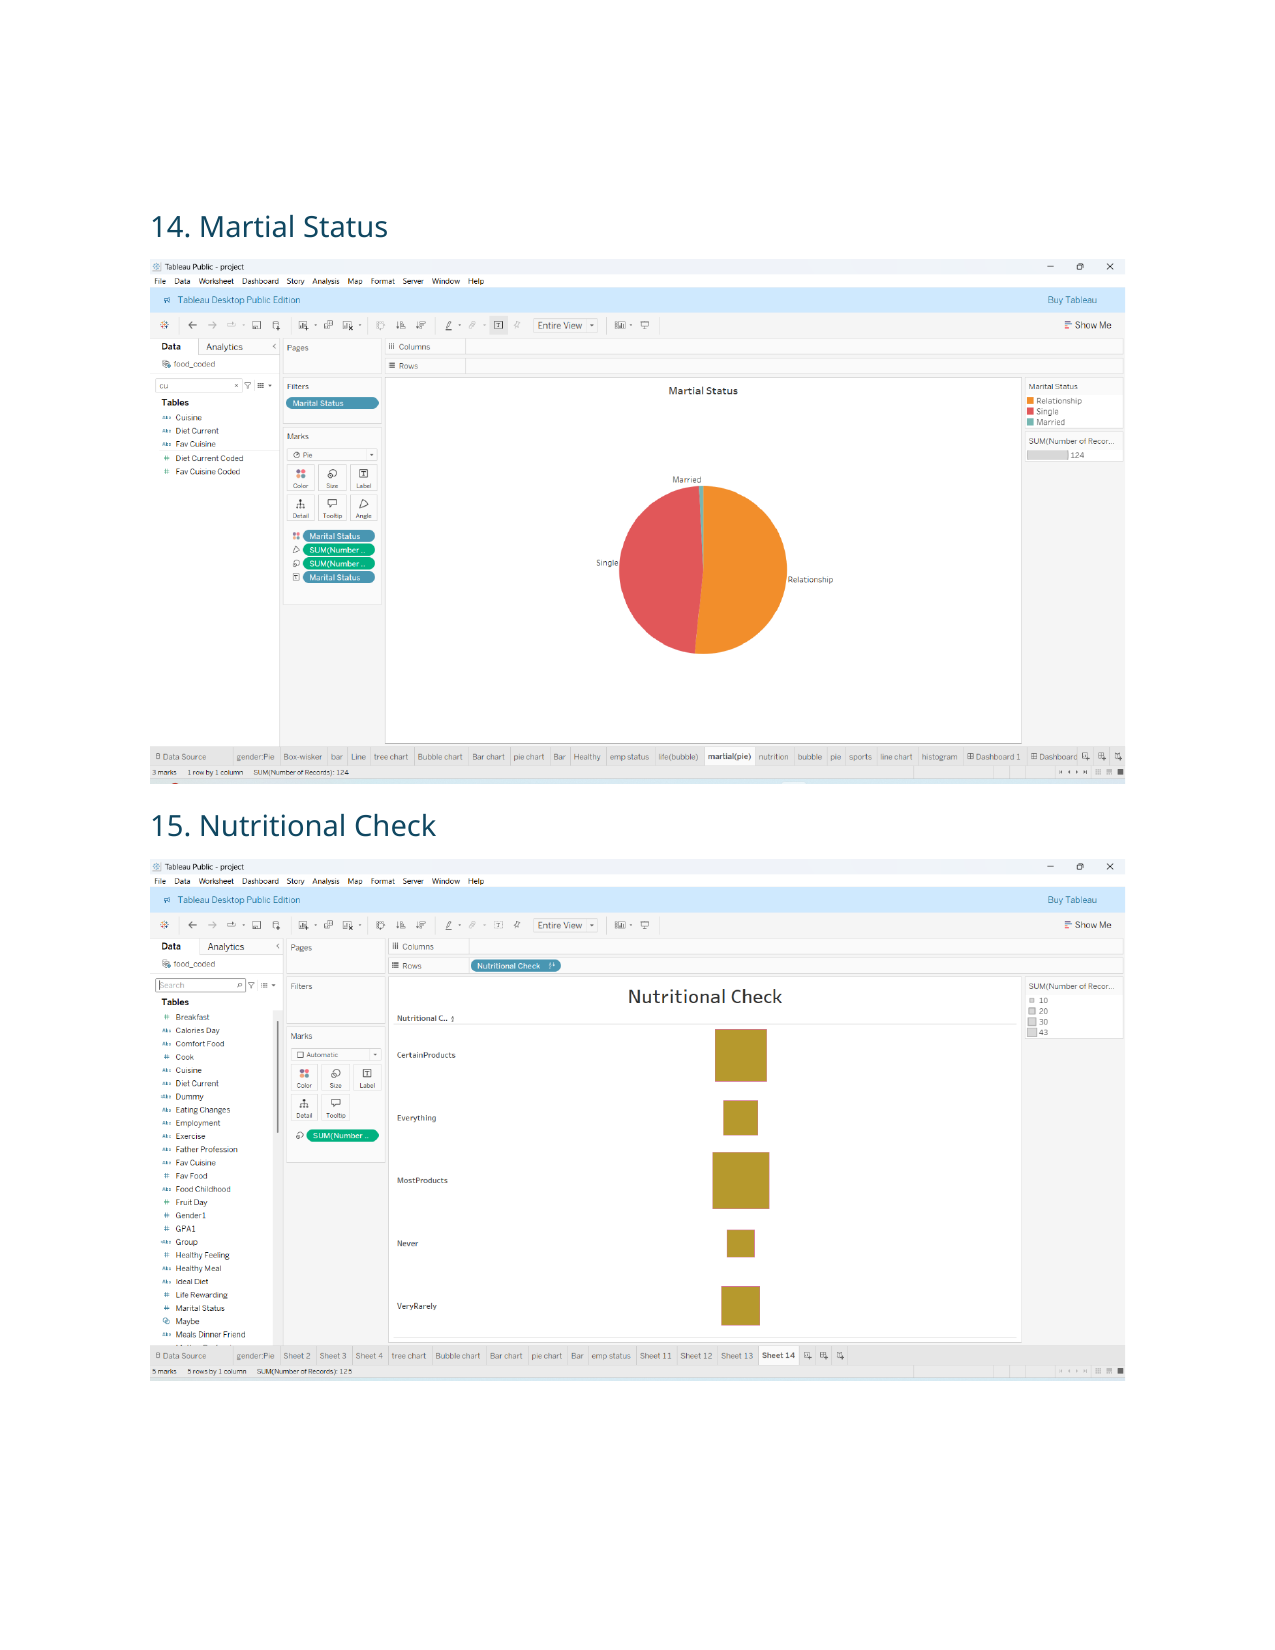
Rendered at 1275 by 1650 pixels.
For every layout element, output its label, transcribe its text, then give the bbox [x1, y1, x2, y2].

subtitle 15. Nutritional Check [150, 805, 1125, 845]
subtitle 14. Martial Status [150, 206, 1125, 246]
picture [150, 259, 1125, 784]
picture [150, 859, 1125, 1381]
